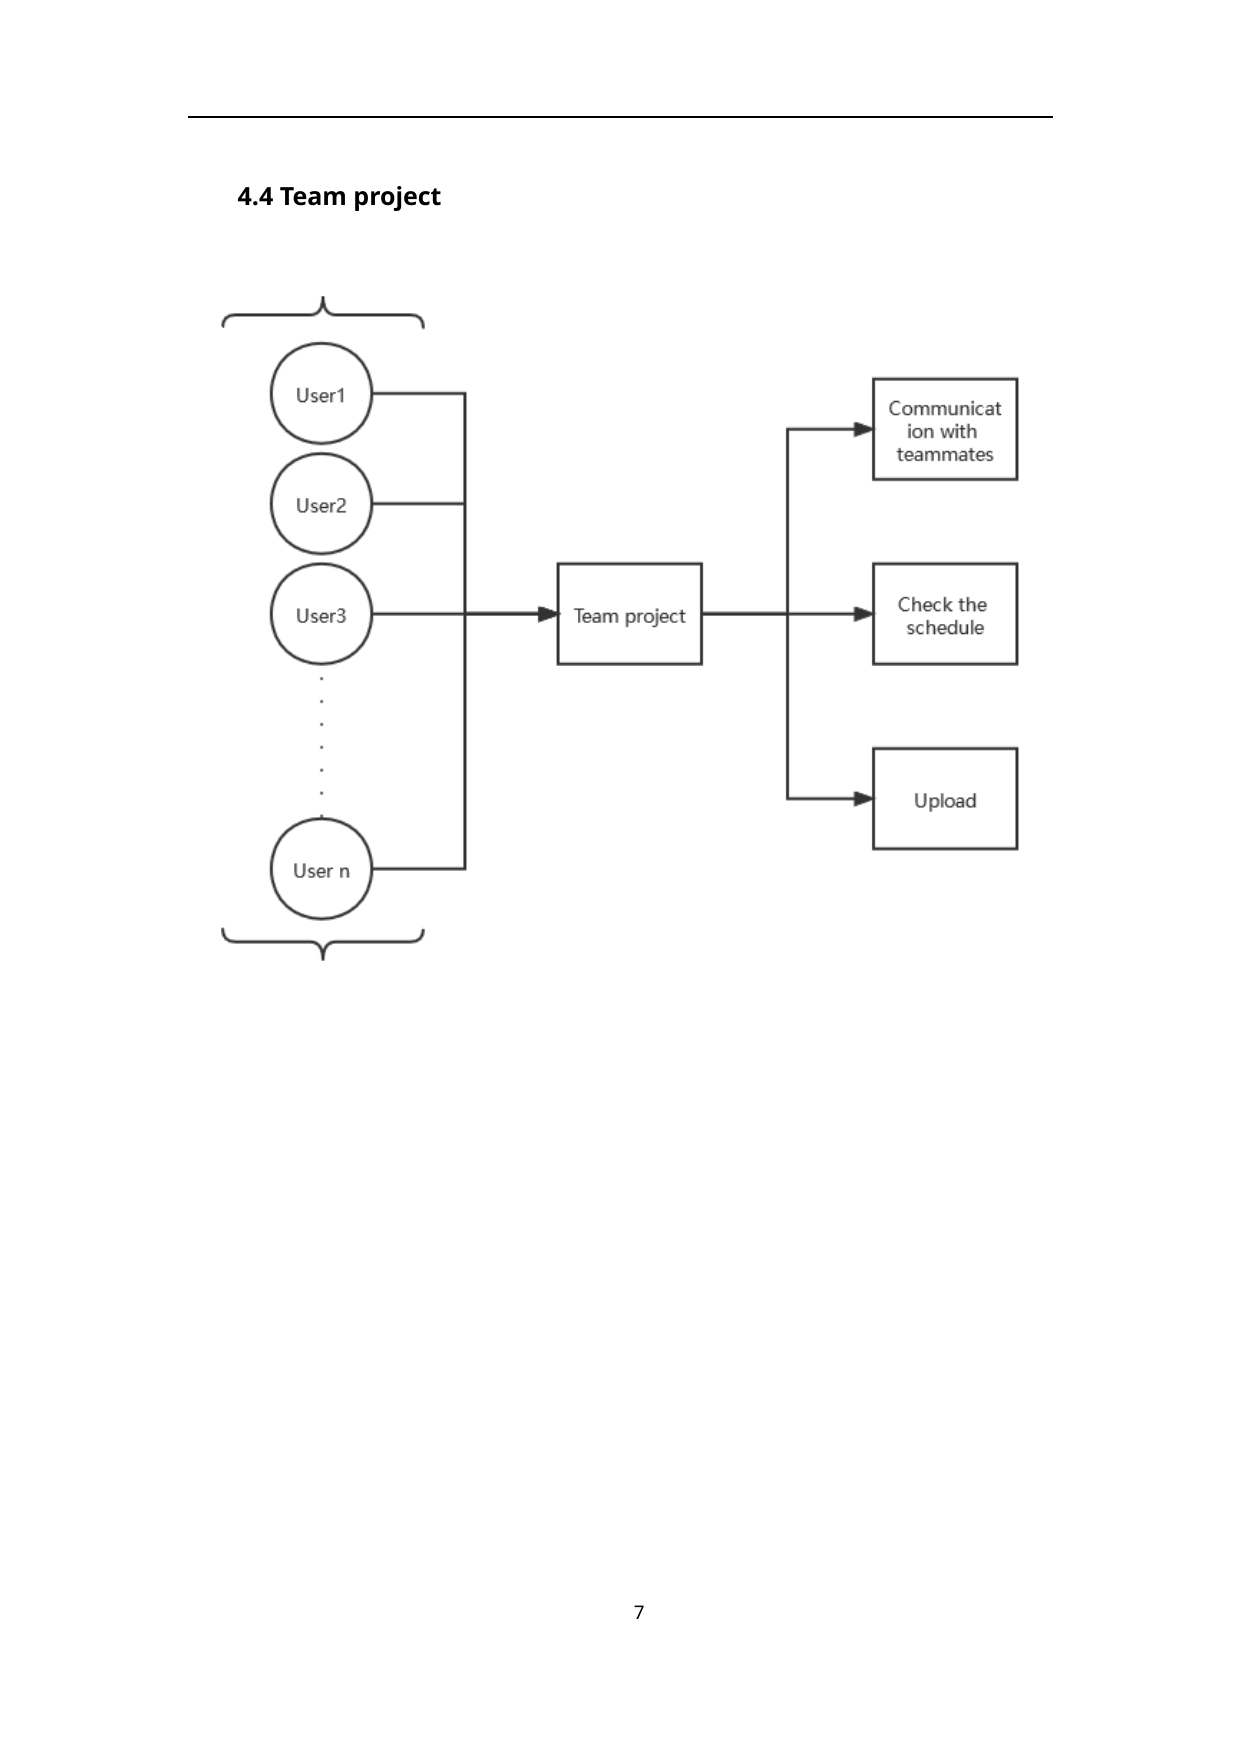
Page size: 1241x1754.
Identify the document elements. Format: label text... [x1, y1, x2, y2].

text 4.4 Team project [187, 162, 1053, 229]
picture [187, 263, 1053, 996]
